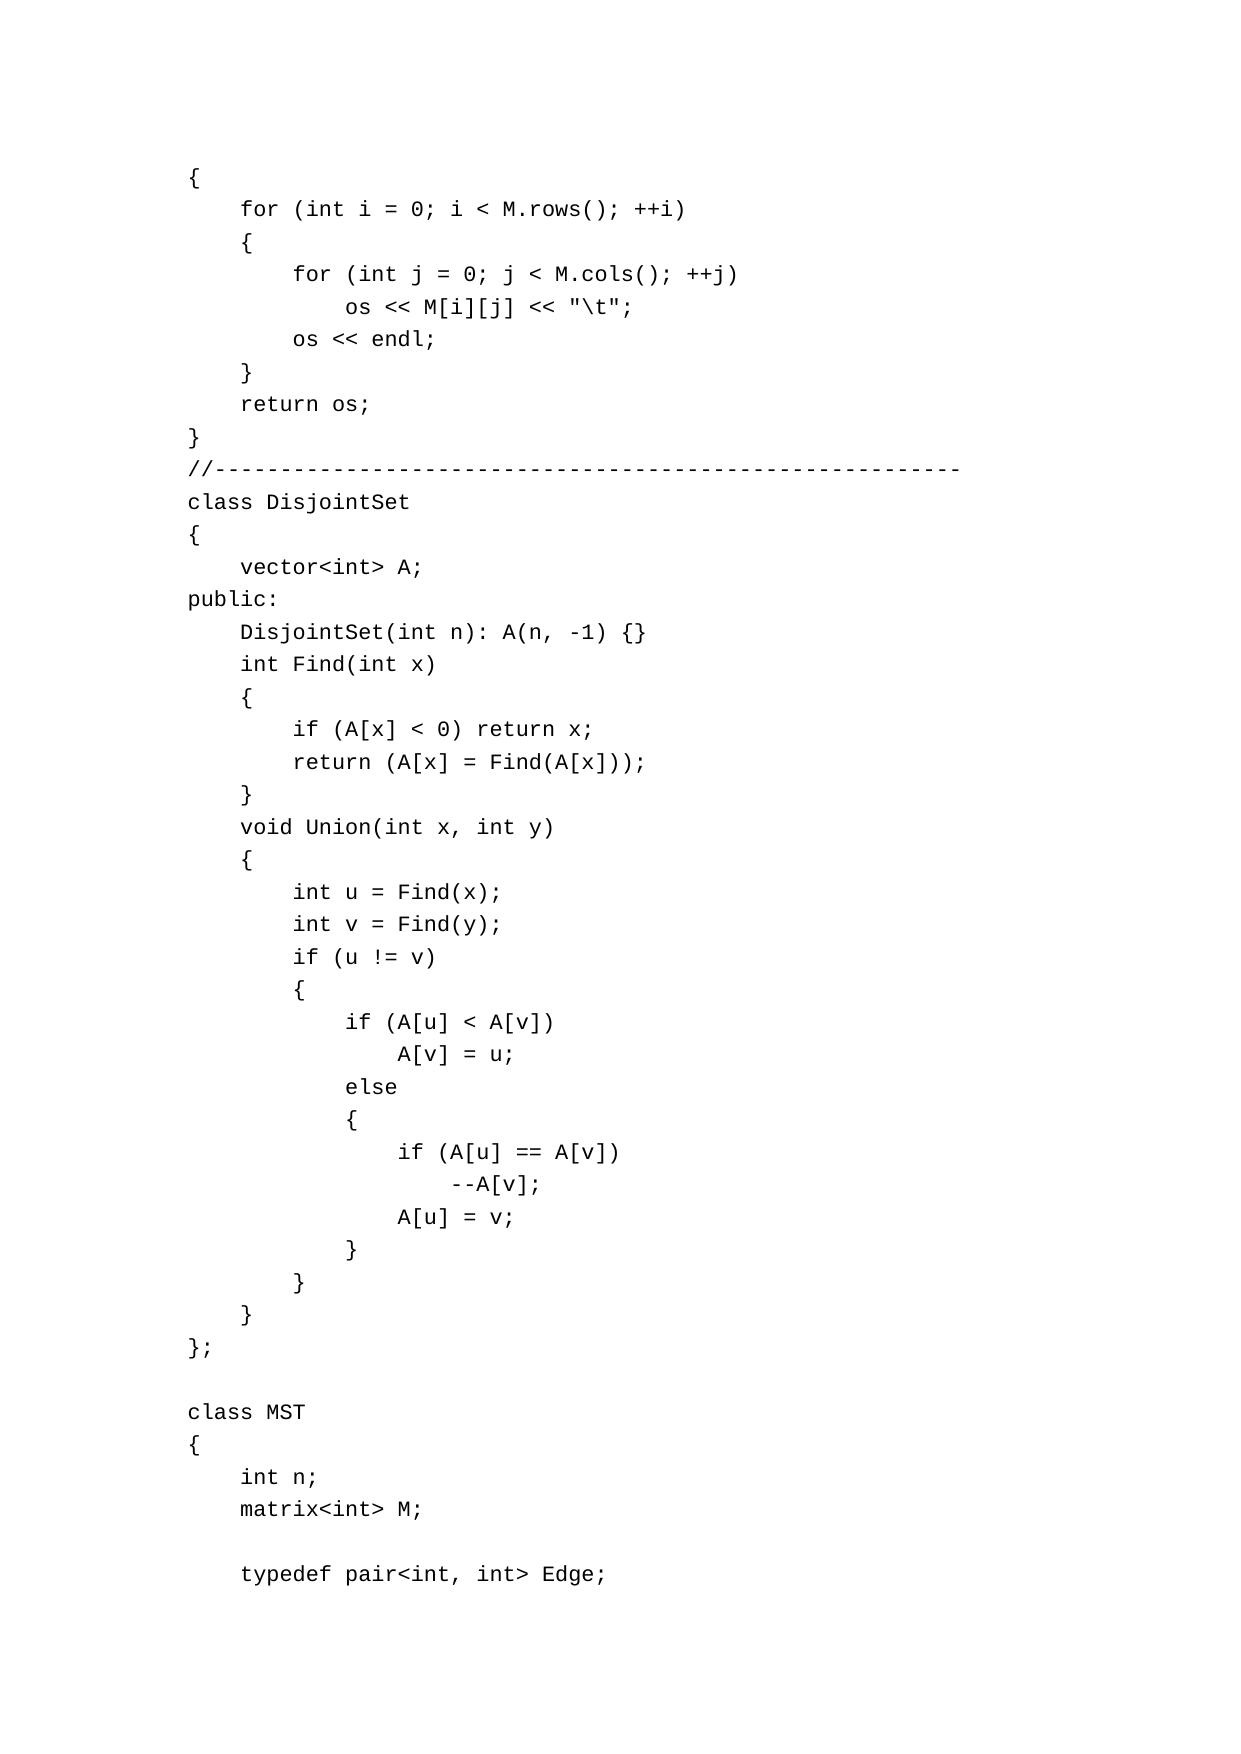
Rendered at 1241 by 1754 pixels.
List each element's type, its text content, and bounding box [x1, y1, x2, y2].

text } [187, 357, 1053, 389]
text int u = Find(x); [187, 877, 1053, 909]
text public: [187, 584, 1053, 617]
text else [187, 1072, 1053, 1104]
text //--------------------------------------------------------- [187, 454, 1053, 487]
text A[u] = v; [187, 1202, 1053, 1234]
text typedef pair<int, int> Edge; [187, 1559, 1053, 1592]
text for (int j = 0; j < M.cols(); ++j) [187, 259, 1053, 292]
text class MST [187, 1397, 1053, 1429]
text matrix<int> M; [187, 1494, 1053, 1527]
text { [187, 1104, 1053, 1137]
text vector<int> A; [187, 552, 1053, 584]
text } [187, 1234, 1053, 1267]
text if (A[x] < 0) return x; [187, 714, 1053, 747]
text int Find(int x) [187, 649, 1053, 682]
text { [187, 682, 1053, 714]
text { [187, 1429, 1053, 1462]
text --A[v]; [187, 1169, 1053, 1202]
text A[v] = u; [187, 1039, 1053, 1072]
text if (u != v) [187, 942, 1053, 974]
text DisjointSet(int n): A(n, -1) {} [187, 617, 1053, 649]
text } [187, 1299, 1053, 1332]
text int n; [187, 1462, 1053, 1494]
text { [187, 844, 1053, 877]
text os << endl; [187, 324, 1053, 357]
text } [187, 1267, 1053, 1299]
text if (A[u] < A[v]) [187, 1007, 1053, 1039]
text void Union(int x, int y) [187, 812, 1053, 844]
text }; [187, 1332, 1053, 1364]
text for (int i = 0; i < M.rows(); ++i) [187, 194, 1053, 227]
text return os; [187, 389, 1053, 422]
text { [187, 519, 1053, 552]
text { [187, 974, 1053, 1007]
text } [187, 422, 1053, 454]
text { [187, 227, 1053, 259]
text int v = Find(y); [187, 909, 1053, 942]
text return (A[x] = Find(A[x])); [187, 747, 1053, 779]
text } [187, 779, 1053, 812]
text os << M[i][j] << "\t"; [187, 292, 1053, 324]
text { [187, 162, 1053, 194]
text class DisjointSet [187, 487, 1053, 519]
text if (A[u] == A[v]) [187, 1137, 1053, 1169]
